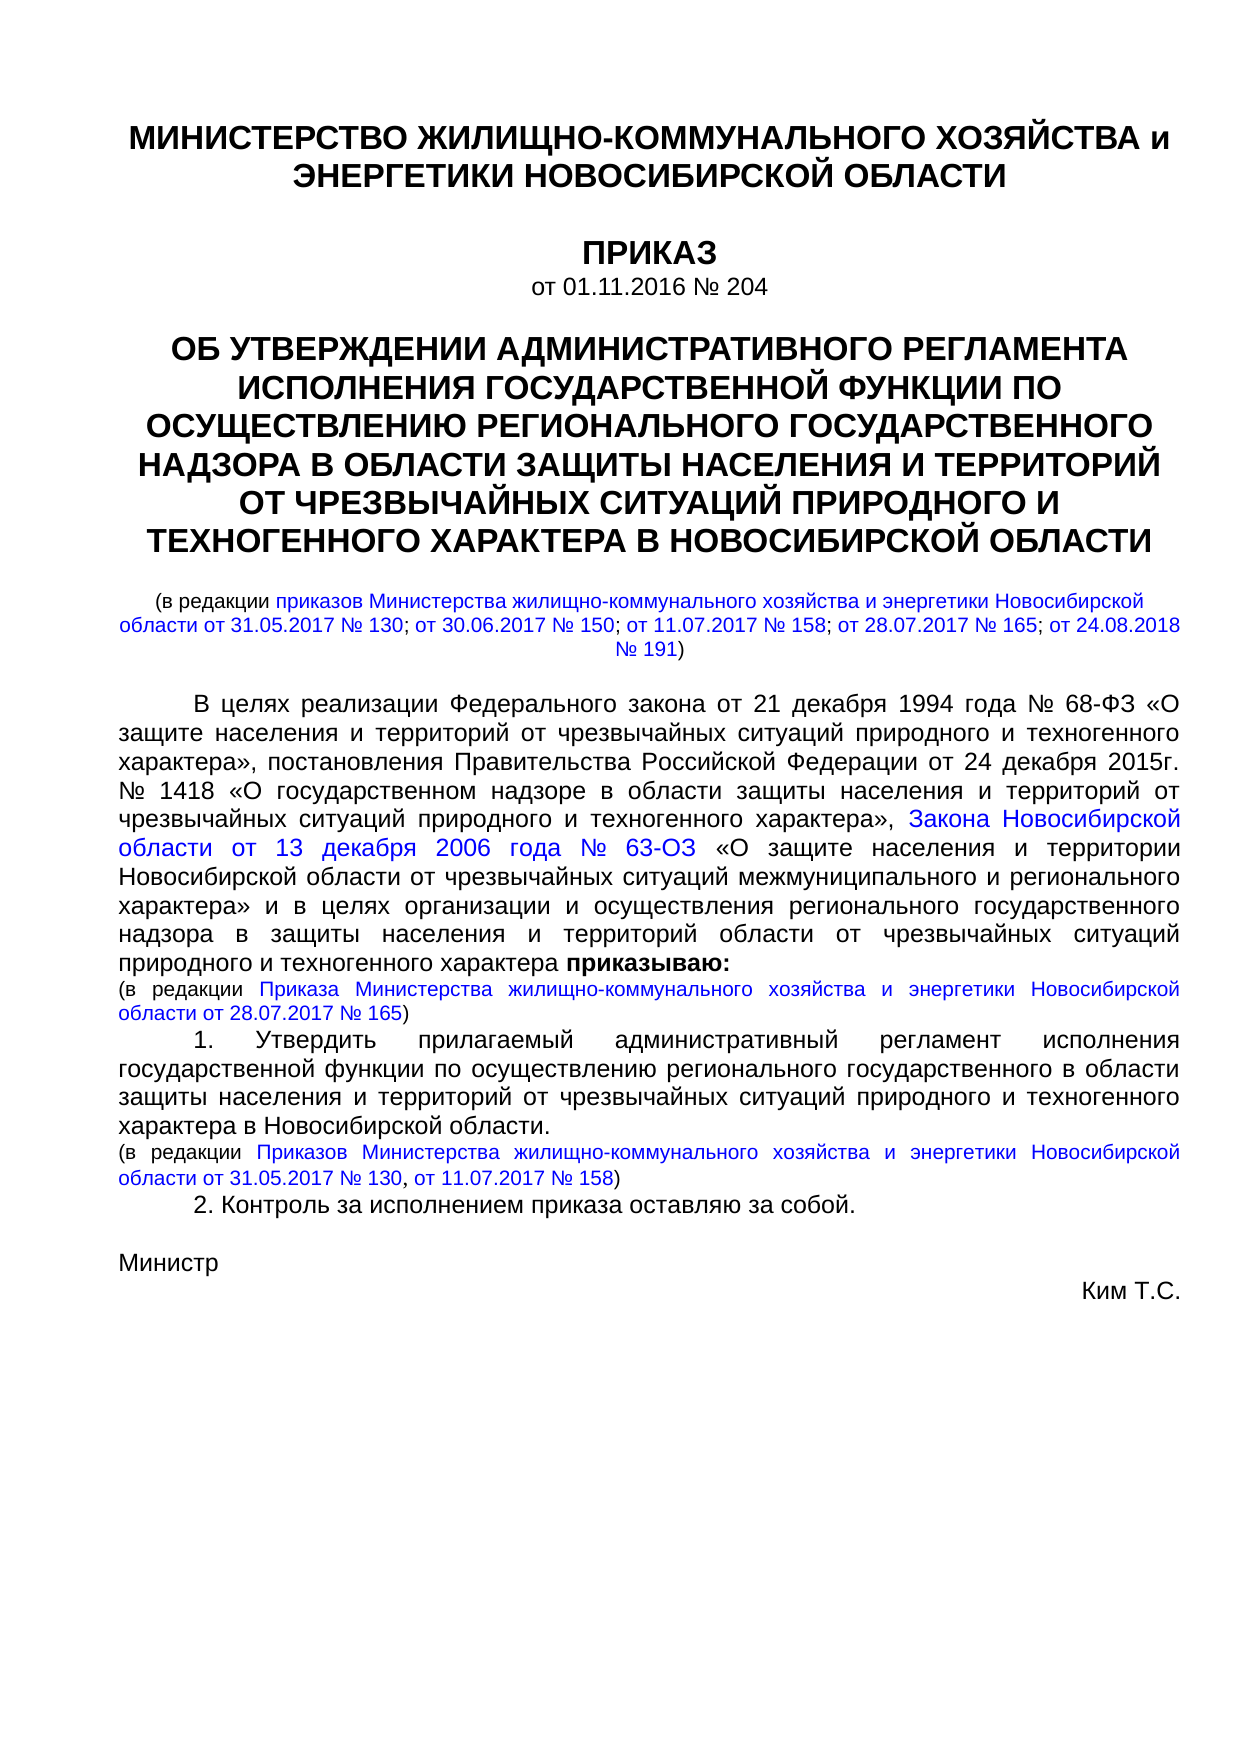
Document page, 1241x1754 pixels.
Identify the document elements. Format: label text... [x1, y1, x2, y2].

text 1. Утвердить прилагаемый административный регламент исполнения государственной функции по осуществлению регионального государственного в области защиты населения и территорий от чрезвычайных ситуаций природного и техногенного характера в Новосибирской области. [118, 1025, 1181, 1140]
text ОБ УТВЕРЖДЕНИИ АДМИНИСТРАТИВНОГО РЕГЛАМЕНТА ИСПОЛНЕНИЯ ГОСУДАРСТВЕННОЙ ФУНКЦИИ ПО ОСУЩЕСТВЛЕНИЮ РЕГИОНАЛЬНОГО ГОСУДАРСТВЕННОГО НАДЗОРА В ОБЛАСТИ ЗАЩИТЫ НАСЕЛЕНИЯ И ТЕРРИТОРИЙ ОТ ЧРЕЗВЫЧАЙНЫХ СИТУАЦИЙ ПРИРОДНОГО И ТЕХНОГЕННОГО ХАРАКТЕРА В НОВОСИБИРСКОЙ ОБЛАСТИ [118, 329, 1181, 560]
text от 01.11.2016 № 204 [118, 272, 1181, 301]
text 2. Контроль за исполнением приказа оставляю за собой. [118, 1190, 1181, 1219]
text Министр [118, 1248, 1181, 1276]
text ПРИКАЗ [118, 233, 1181, 272]
text (в редакции приказов Министерства жилищно-коммунального хозяйства и энергетики Новосибирской области от 31.05.2017 № 130; от 30.06.2017 № 150; от 11.07.2017 № 158; от 28.07.2017 № 165; от 24.08.2018 № 191) [118, 589, 1181, 661]
text Ким Т.С. [118, 1276, 1181, 1305]
text МИНИСТЕРСТВО ЖИЛИЩНО-КОММУНАЛЬНОГО ХОЗЯЙСТВА и ЭНЕРГЕТИКИ НОВОСИБИРСКОЙ ОБЛАСТИ [118, 118, 1181, 195]
text (в редакции Приказа Министерства жилищно-коммунального хозяйства и энергетики Новосибирской области от 28.07.2017 № 165) [118, 977, 1181, 1025]
text (в редакции Приказов Министерства жилищно-коммунального хозяйства и энергетики Новосибирской области от 31.05.2017 № 130, от 11.07.2017 № 158) [118, 1140, 1181, 1190]
text В целях реализации Федерального закона от 21 декабря 1994 года № 68-ФЗ «О защите населения и территорий от чрезвычайных ситуаций природного и техногенного характера», постановления Правительства Российской Федерации от 24 декабря 2015г. № 1418 «О государственном надзоре в области защиты населения и территорий от чрезвычайных ситуаций природного и техногенного характера», Закона Новосибирской области от 13 декабря 2006 года № 63-ОЗ «О защите населения и территории Новосибирской области от чрезвычайных ситуаций межмуниципального и регионального характера» и в целях организации и осуществления регионального государственного надзора в защиты населения и территорий области от чрезвычайных ситуаций природного и техногенного характера приказываю: [118, 689, 1181, 977]
